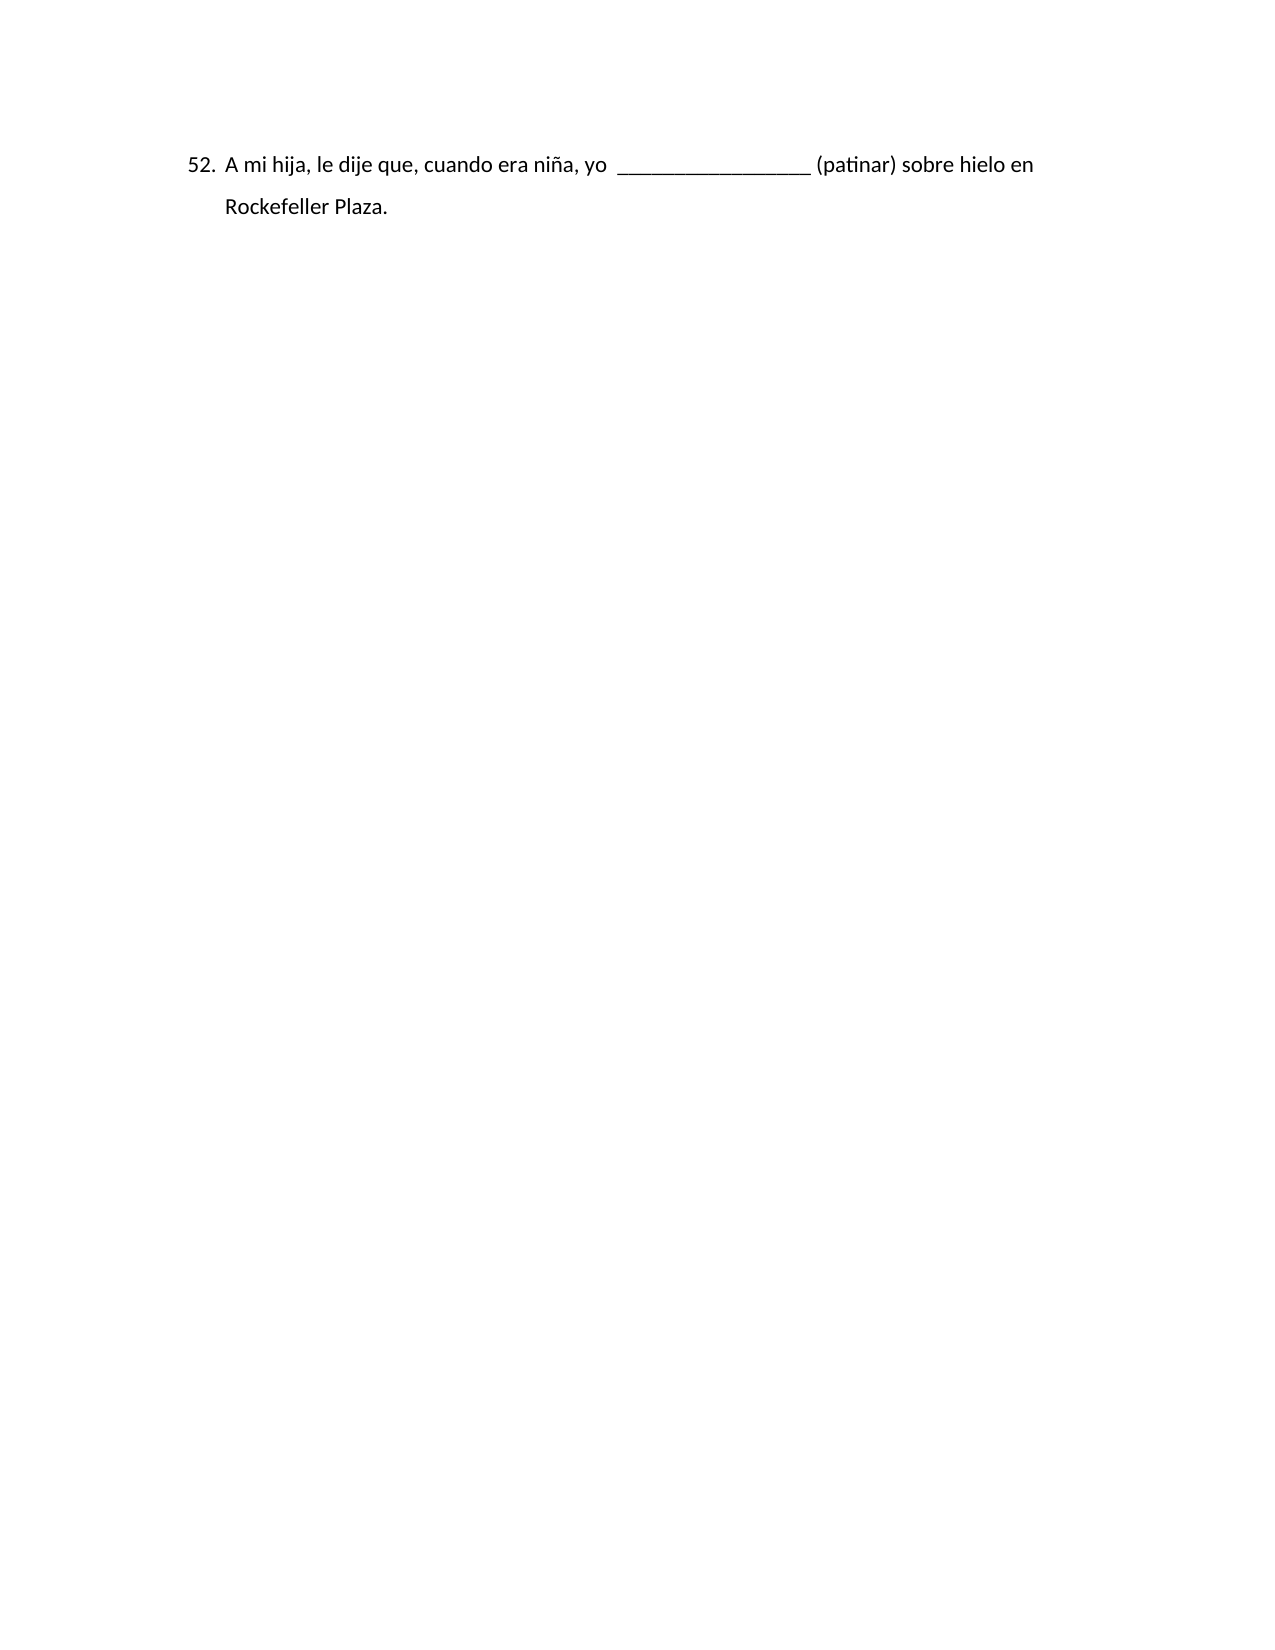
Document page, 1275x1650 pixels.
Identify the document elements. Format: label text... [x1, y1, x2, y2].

list A mi hija, le dije que, cuando era niña, yo _________________ (patinar) sobre hielo en Rockefeller Plaza. [187, 150, 1125, 220]
